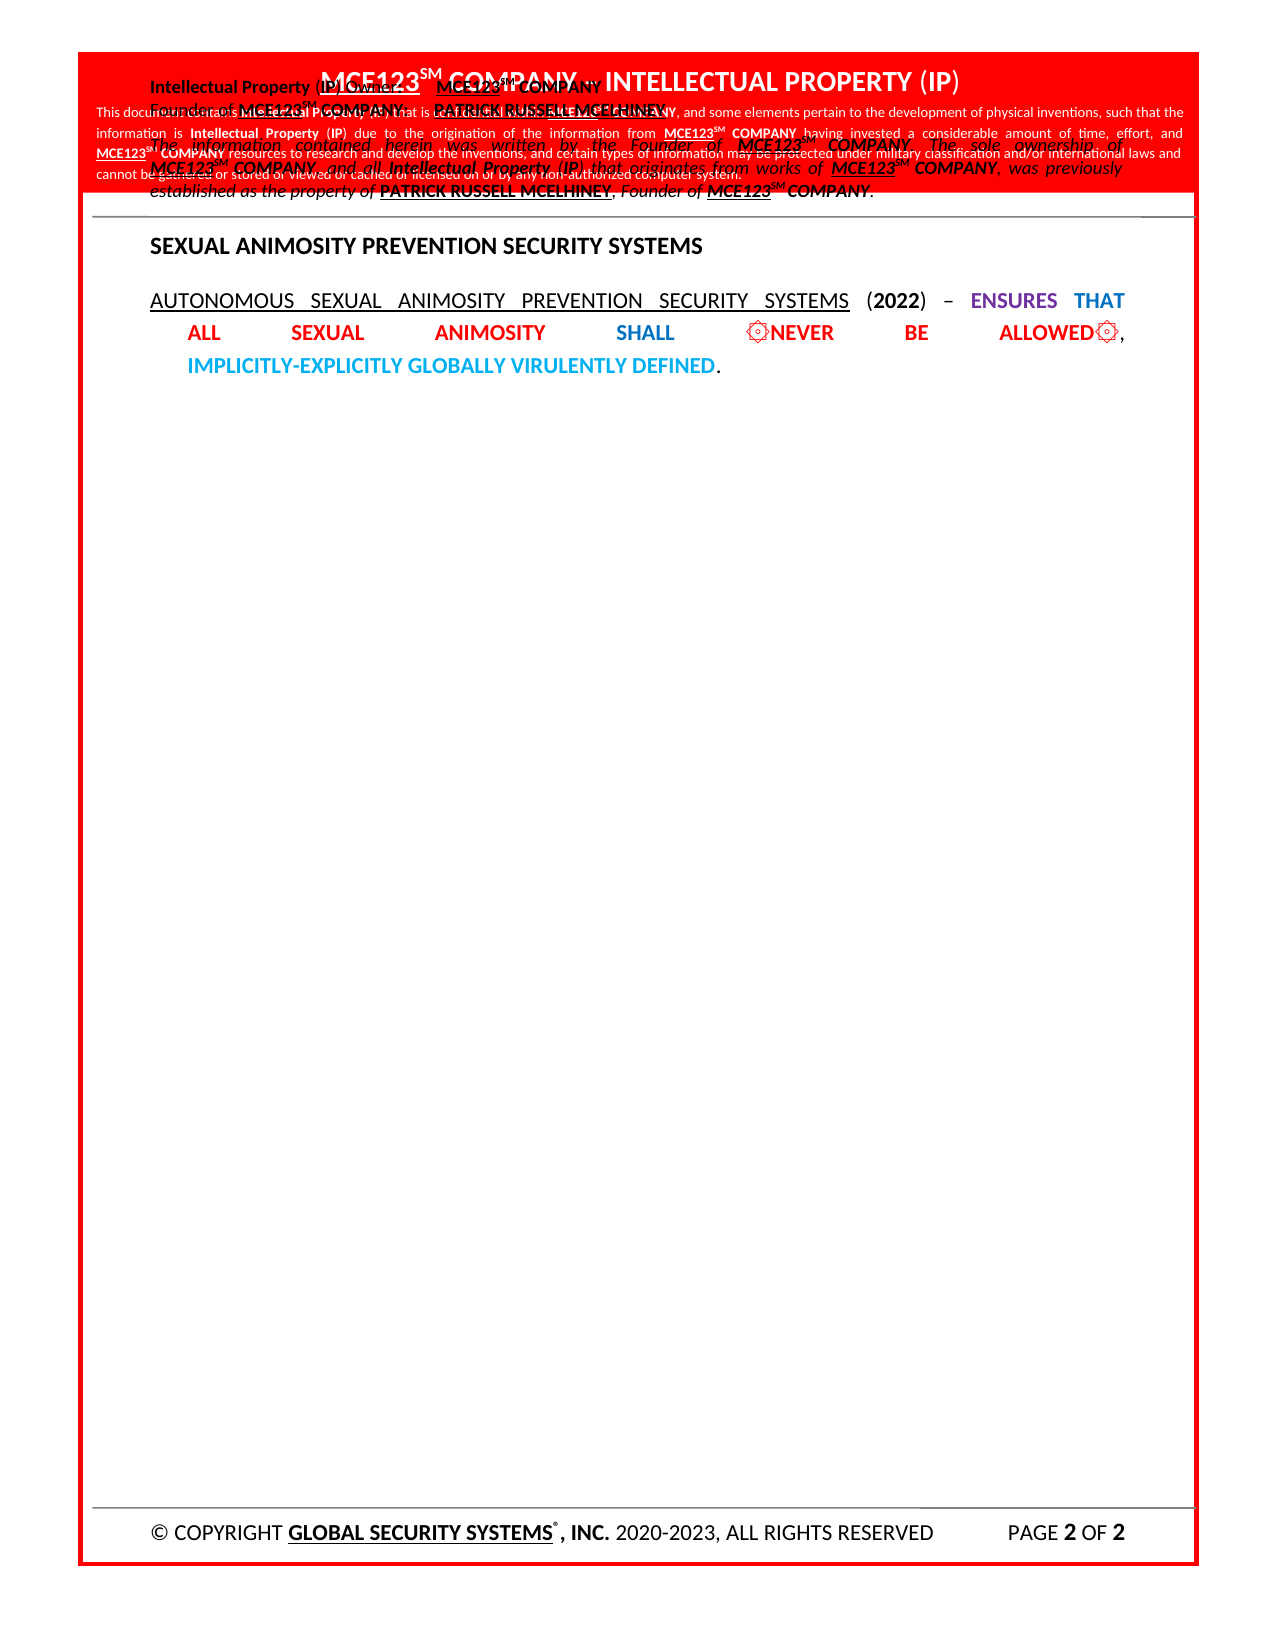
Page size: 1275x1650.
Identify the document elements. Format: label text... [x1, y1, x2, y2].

text SEXUAL ANIMOSITY PREVENTION SECURITY SYSTEMS [150, 230, 1125, 261]
text AUTONOMOUS SEXUAL ANIMOSITY PREVENTION SECURITY SYSTEMS (2022) – ENSURES THAT ALL SEXUAL ANIMOSITY SHALL ۞NEVER BE ALLOWED۞, IMPLICITLY-EXPLICITLY GLOBALLY VIRULENTLY DEFINED. [150, 286, 1125, 380]
